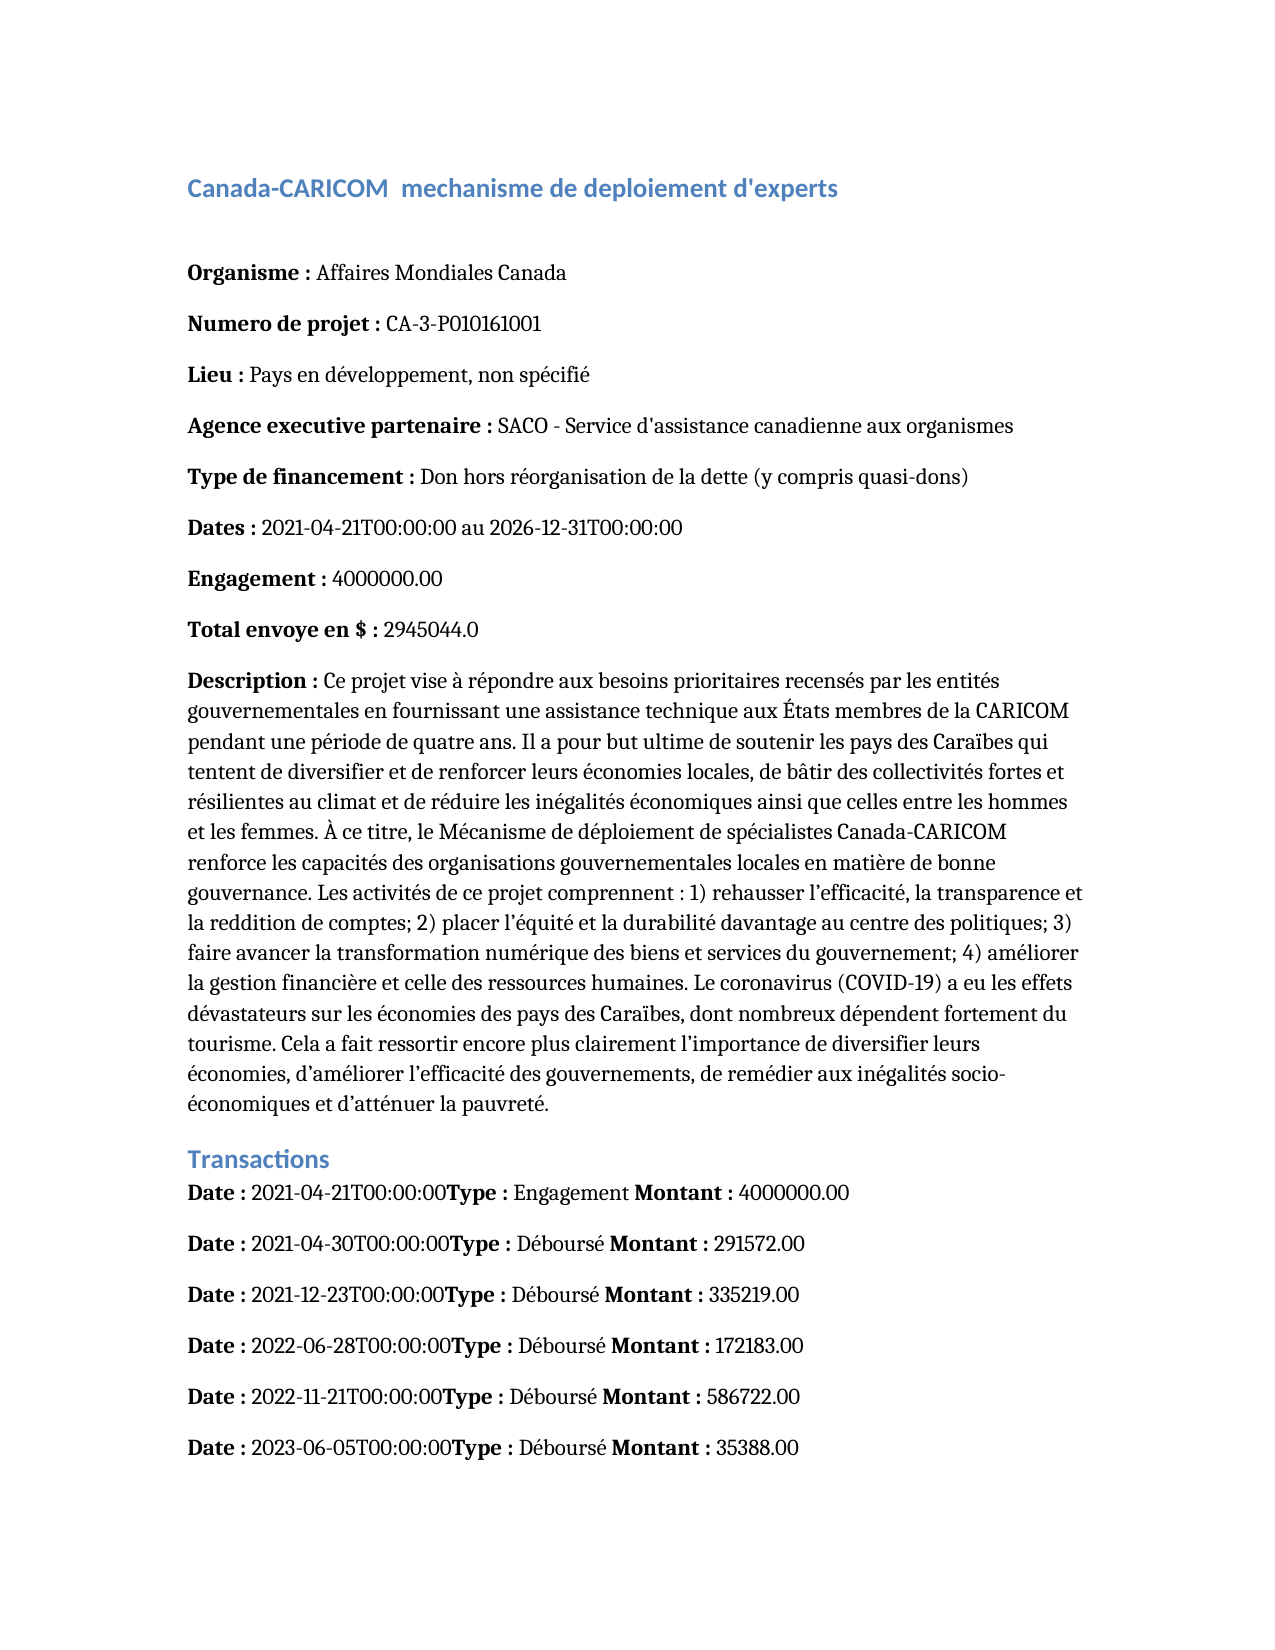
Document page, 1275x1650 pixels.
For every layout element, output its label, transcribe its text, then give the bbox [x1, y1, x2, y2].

text Type de financement : Don hors réorganisation de la dette (y compris quasi-dons) [187, 464, 1087, 490]
subtitle Canada-CARICOM mechanisme de deploiement d'experts [187, 171, 1087, 204]
text Agence executive partenaire : SACO - Service d'assistance canadienne aux organismes [187, 413, 1087, 439]
subtitle Transactions [187, 1142, 1087, 1175]
text Total envoye en $ : 2945044.0 [187, 617, 1087, 643]
text Date : 2022-11-21T00:00:00Type : Déboursé Montant : 586722.00 [187, 1384, 1087, 1411]
text Date : 2023-06-05T00:00:00Type : Déboursé Montant : 35388.00 [187, 1435, 1087, 1462]
text Date : 2022-06-28T00:00:00Type : Déboursé Montant : 172183.00 [187, 1333, 1087, 1359]
text Date : 2021-12-23T00:00:00Type : Déboursé Montant : 335219.00 [187, 1282, 1087, 1308]
text Engagement : 4000000.00 [187, 566, 1087, 592]
text Description : Ce projet vise à répondre aux besoins prioritaires recensés par les entités gouvernementales en fournissant une assistance technique aux États membres de la CARICOM pendant une période de quatre ans. Il a pour but ultime de soutenir les pays des Caraïbes qui tentent de diversifier et de renforcer leurs économies locales, de bâtir des collectivités fortes et résilientes au climat et de réduire les inégalités économiques ainsi que celles entre les hommes et les femmes. À ce titre, le Mécanisme de déploiement de spécialistes Canada-CARICOM renforce les capacités des organisations gouvernementales locales en matière de bonne gouvernance. Les activités de ce projet comprennent : 1) rehausser l’efficacité, la transparence et la reddition de comptes; 2) placer l’équité et la durabilité davantage au centre des politiques; 3) faire avancer la transformation numérique des biens et services du gouvernement; 4) améliorer la gestion financière et celle des ressources humaines. Le coronavirus (COVID-19) a eu les effets dévastateurs sur les économies des pays des Caraïbes, dont nombreux dépendent fortement du tourisme. Cela a fait ressortir encore plus clairement l’importance de diversifier leurs économies, d’améliorer l’efficacité des gouvernements, de remédier aux inégalités socio-économiques et d’atténuer la pauvreté. [187, 668, 1087, 1117]
text Date : 2021-04-30T00:00:00Type : Déboursé Montant : 291572.00 [187, 1231, 1087, 1257]
text Numero de projet : CA-3-P010161001 [187, 311, 1087, 337]
text Date : 2021-04-21T00:00:00Type : Engagement Montant : 4000000.00 [187, 1180, 1087, 1206]
text Dates : 2021-04-21T00:00:00 au 2026-12-31T00:00:00 [187, 515, 1087, 541]
text Lieu : Pays en développement, non spécifié [187, 362, 1087, 388]
text Organisme : Affaires Mondiales Canada [187, 260, 1087, 286]
